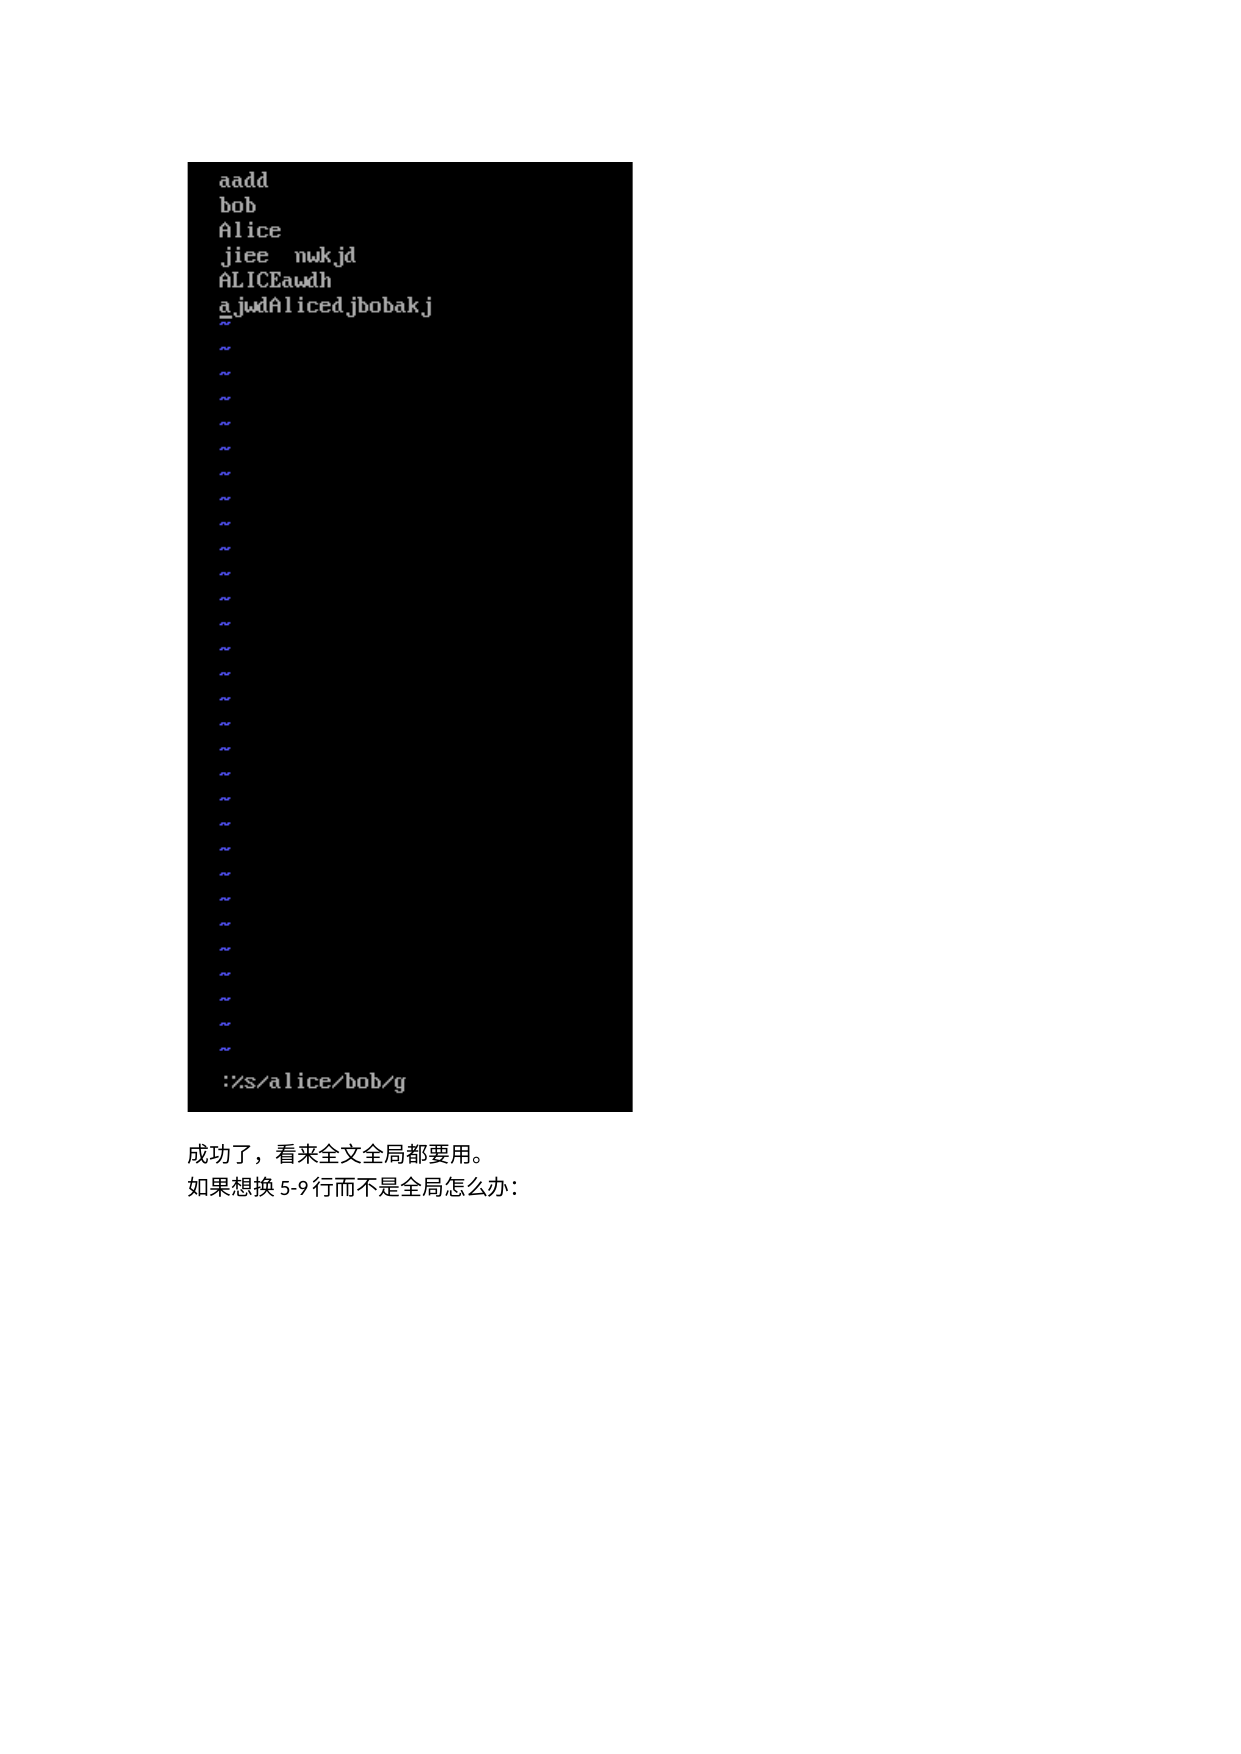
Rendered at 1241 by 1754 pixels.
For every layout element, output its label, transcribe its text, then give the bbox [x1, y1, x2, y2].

text 成功了，看来全文全局都要用。 [187, 1137, 1053, 1169]
text 如果想换5-9行而不是全局怎么办： [187, 1169, 1053, 1202]
picture [187, 162, 633, 1112]
